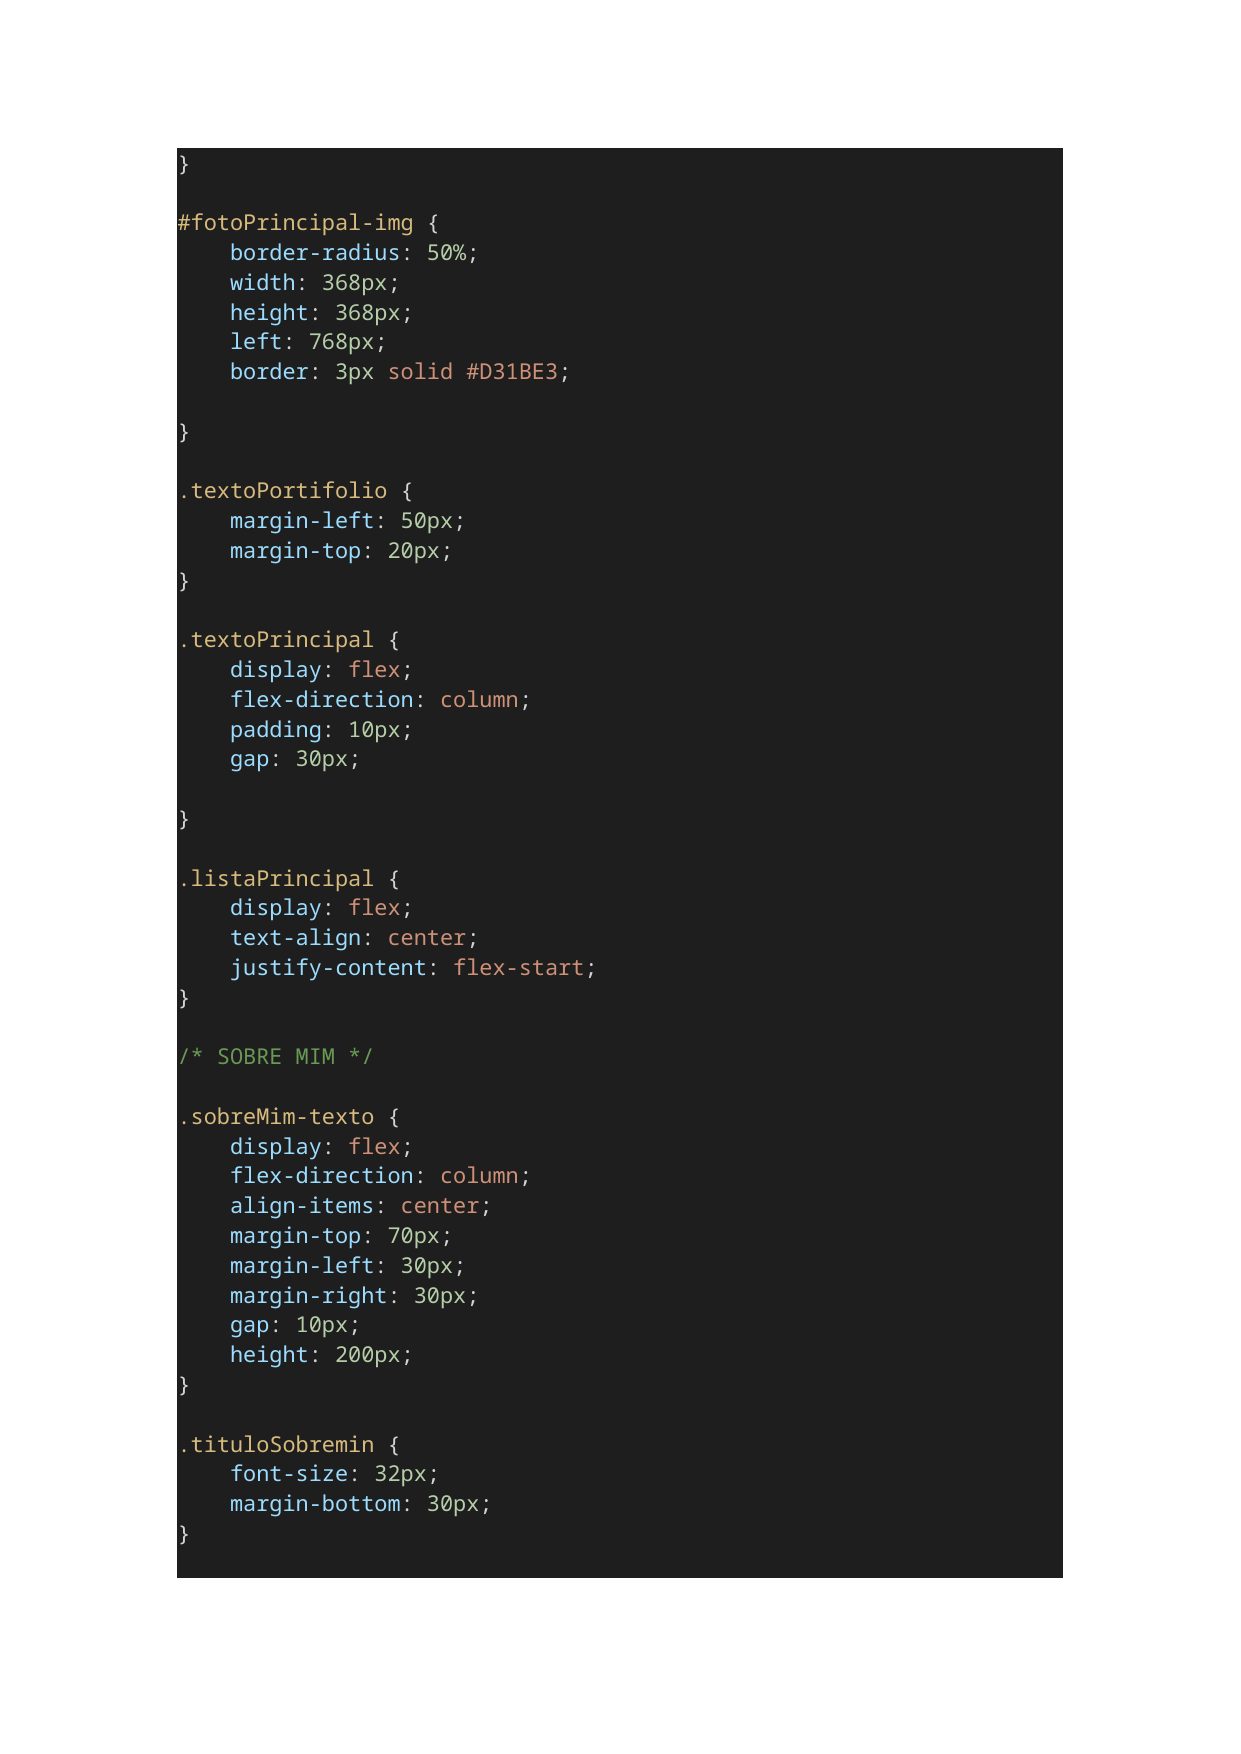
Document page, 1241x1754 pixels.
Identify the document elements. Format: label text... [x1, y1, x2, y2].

text .tituloSobremin { [177, 1429, 1063, 1458]
text } [177, 1369, 1063, 1399]
text border-radius: 50%; [177, 237, 1063, 267]
text border: 3px solid #D31BE3; [177, 356, 1063, 386]
text .listaPrincipal { [177, 863, 1063, 892]
text #fotoPrincipal-img { [177, 207, 1063, 237]
text } [177, 416, 1063, 446]
text width: 368px; [177, 267, 1063, 297]
text padding: 10px; [177, 714, 1063, 743]
text height: 368px; [177, 297, 1063, 326]
text flex-direction: column; [177, 1161, 1063, 1190]
text font-size: 32px; [177, 1458, 1063, 1488]
text margin-left: 30px; [177, 1250, 1063, 1280]
text display: flex; [177, 654, 1063, 684]
text flex-direction: column; [177, 684, 1063, 714]
text .sobreMim-texto { [177, 1101, 1063, 1131]
text display: flex; [177, 892, 1063, 922]
text } [177, 565, 1063, 594]
text margin-top: 20px; [177, 535, 1063, 565]
text align-items: center; [177, 1190, 1063, 1220]
text gap: 30px; [177, 743, 1063, 773]
text } [177, 982, 1063, 1012]
text .textoPrincipal { [177, 624, 1063, 654]
text height: 200px; [177, 1339, 1063, 1369]
text } [177, 803, 1063, 833]
text display: flex; [177, 1131, 1063, 1161]
text text-align: center; [177, 922, 1063, 952]
text justify-content: flex-start; [177, 952, 1063, 982]
text gap: 10px; [177, 1309, 1063, 1339]
text } [177, 1518, 1063, 1548]
text margin-right: 30px; [177, 1280, 1063, 1309]
text /* SOBRE MIM */ [177, 1041, 1063, 1071]
text margin-left: 50px; [177, 505, 1063, 535]
text margin-bottom: 30px; [177, 1488, 1063, 1518]
text margin-top: 70px; [177, 1220, 1063, 1250]
text .textoPortifolio { [177, 475, 1063, 505]
text left: 768px; [177, 326, 1063, 356]
text } [177, 148, 1063, 177]
